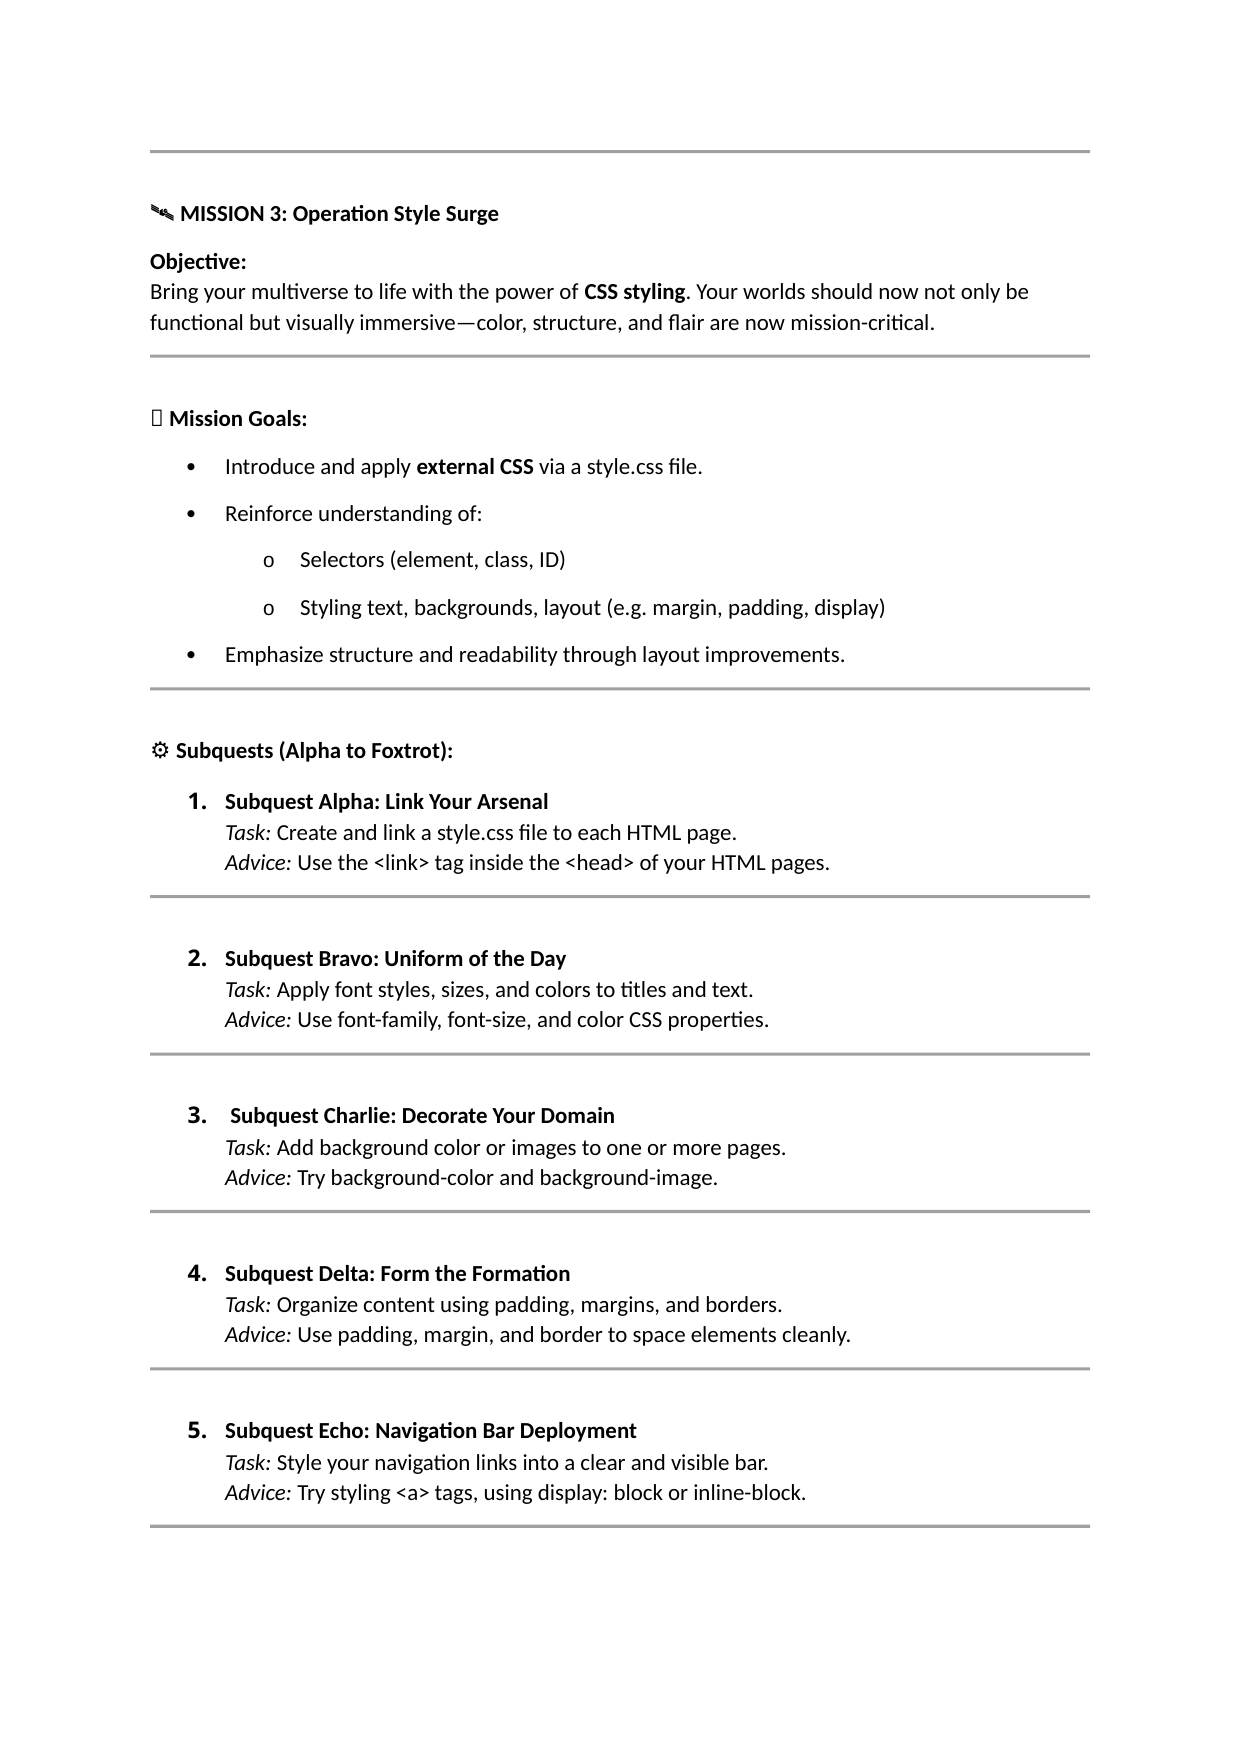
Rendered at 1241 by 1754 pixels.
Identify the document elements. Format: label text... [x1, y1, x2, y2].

list Styling text, backgrounds, layout (e.g. margin, padding, display) [262, 593, 1090, 622]
list Selectors (element, class, ID) [262, 546, 1090, 574]
list Subquest Alpha: Link Your Arsenal Task: Create and link a style.css file to each HTML page. Advice: Use the <link> tag inside the <head> of your HTML pages. [187, 784, 1090, 876]
text Objective: Bring your multiverse to life with the power of CSS styling. Your worlds should now not only be functional but visually immersive—color, structure, and flair are now mission-critical. [150, 247, 1090, 336]
list Subquest Echo: Navigation Bar Deployment Task: Style your navigation links into a clear and visible bar. Advice: Try styling <a> tags, using display: block or inline-block. [187, 1414, 1090, 1506]
list Subquest Charlie: Decorate Your Domain Task: Add background color or images to one or more pages. Advice: Try background-color and background-image. [187, 1099, 1090, 1191]
list Introduce and apply external CSS via a style.css file. [187, 452, 1090, 480]
text 🎯 Mission Goals: [150, 401, 1090, 433]
list Reinforce understanding of: [187, 499, 1090, 527]
text 🛰️ MISSION 3: Operation Style Surge [150, 197, 1090, 228]
list Subquest Bravo: Uniform of the Day Task: Apply font styles, sizes, and colors to titles and text. Advice: Use font-family, font-size, and color CSS properties. [187, 942, 1090, 1034]
text ⚙️ Subquests (Alpha to Foxtrot): [150, 734, 1090, 765]
list Subquest Delta: Form the Formation Task: Organize content using padding, margins, and borders. Advice: Use padding, margin, and border to space elements cleanly. [187, 1257, 1090, 1348]
list Emphasize structure and readability through layout improvements. [187, 640, 1090, 668]
